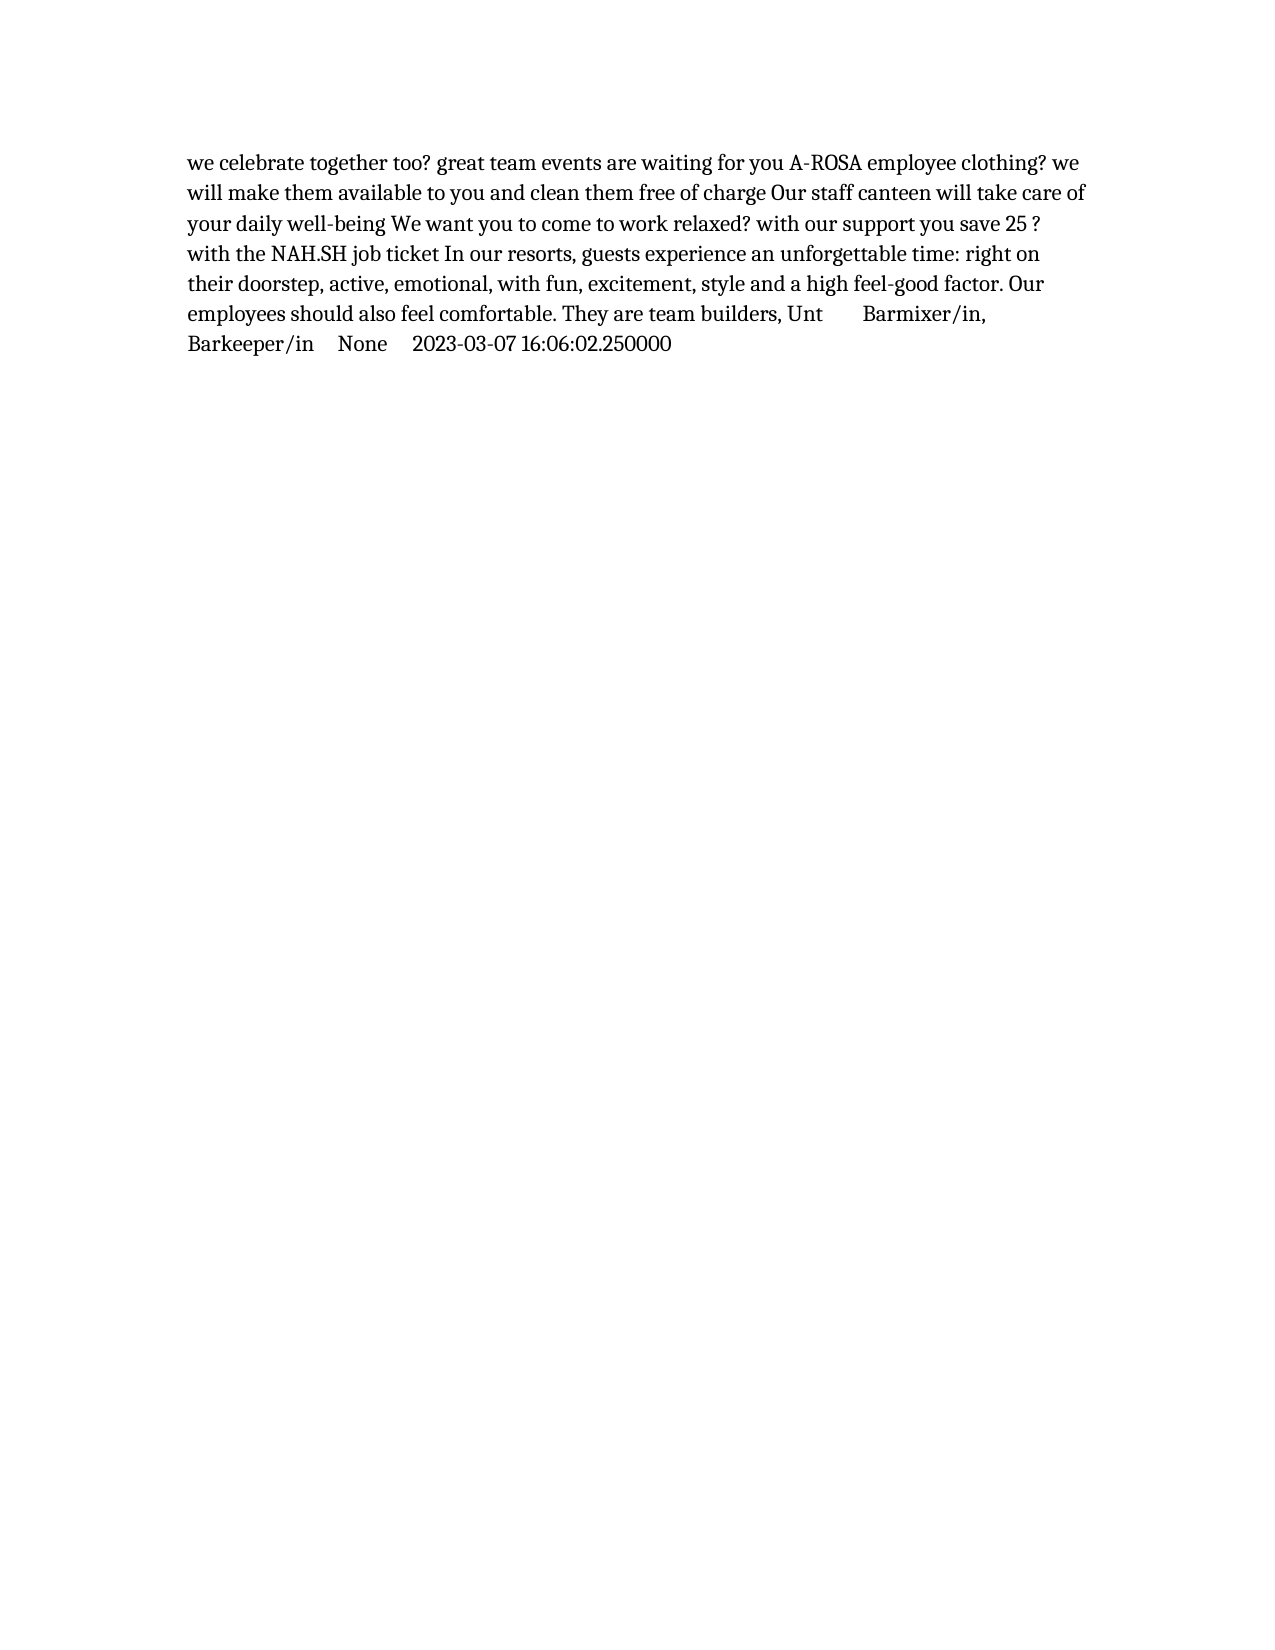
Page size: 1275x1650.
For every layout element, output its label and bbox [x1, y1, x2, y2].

text [187, 150, 1087, 388]
